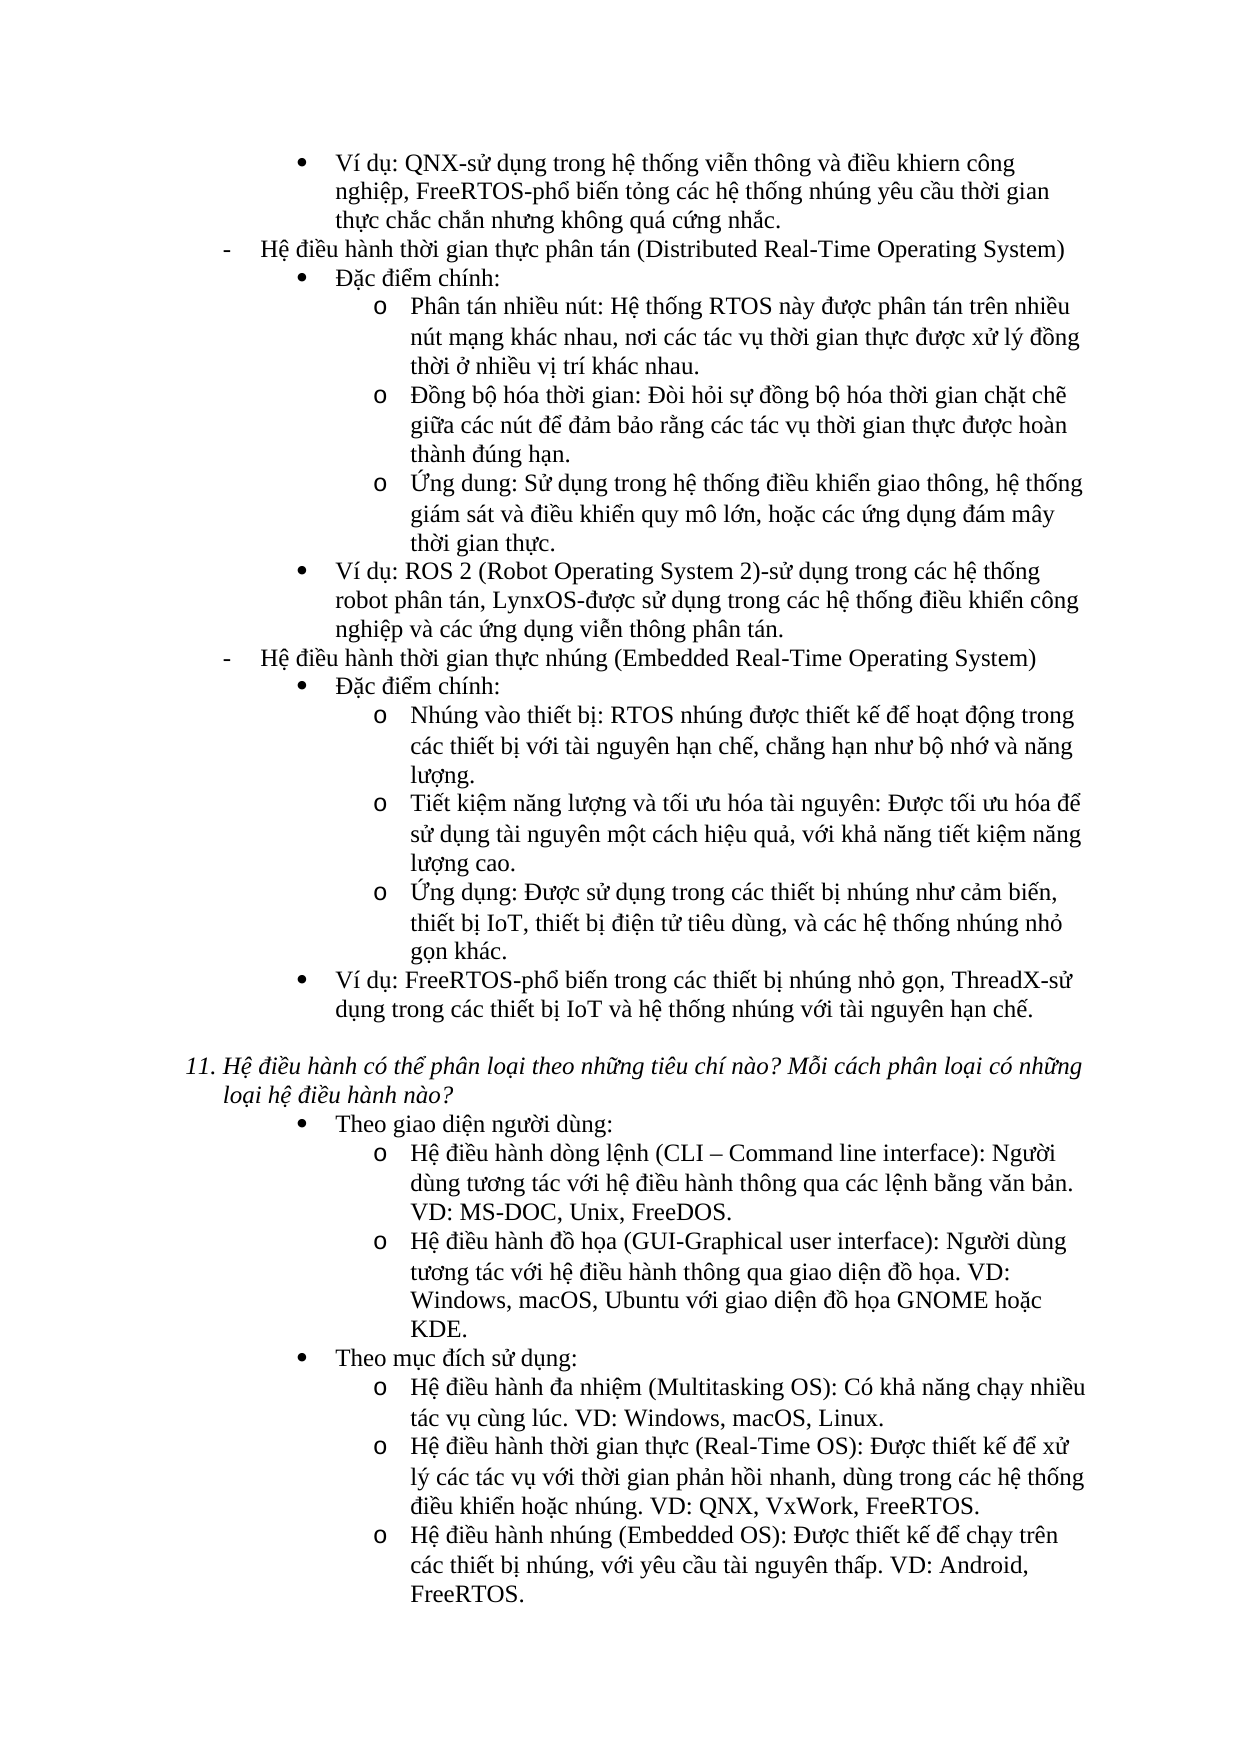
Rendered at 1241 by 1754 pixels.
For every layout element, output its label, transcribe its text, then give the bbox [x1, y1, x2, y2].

list Ví dụ: FreeRTOS-phổ biến trong các thiết bị nhúng nhỏ gọn, ThreadX-sử dụng trong các thiết bị IoT và hệ thống nhúng với tài nguyên hạn chế. [298, 965, 1093, 1023]
list Ứng dung: Sử dụng trong hệ thống điều khiển giao thông, hệ thống giám sát và điều khiển quy mô lớn, hoặc các ứng dụng đám mây thời gian thực. [373, 468, 1093, 556]
list Hệ điều hành có thể phân loại theo những tiêu chí nào? Mỗi cách phân loại có những loại hệ điều hành nào? [185, 1051, 1093, 1109]
list Đồng bộ hóa thời gian: Đòi hỏi sự đồng bộ hóa thời gian chặt chẽ giữa các nút để đảm bảo rằng các tác vụ thời gian thực được hoàn thành đúng hạn. [373, 380, 1093, 468]
list Theo mục đích sử dụng: [298, 1343, 1093, 1372]
list Theo giao diện người dùng: [298, 1109, 1093, 1138]
list Hệ điều hành đồ họa (GUI-Graphical user interface): Người dùng tương tác với hệ điều hành thông qua giao diện đồ họa. VD: Windows, macOS, Ubuntu với giao diện đồ họa GNOME hoặc KDE. [373, 1226, 1093, 1343]
list Nhúng vào thiết bị: RTOS nhúng được thiết kế để hoạt động trong các thiết bị với tài nguyên hạn chế, chẳng hạn như bộ nhớ và năng lượng. [373, 700, 1093, 788]
list Đặc điểm chính: [298, 263, 1093, 291]
list Hệ điều hành thời gian thực phân tán (Distributed Real-Time Operating System) [223, 234, 1093, 263]
list Ví dụ: QNX-sử dụng trong hệ thống viễn thông và điều khiern công nghiệp, FreeRTOS-phổ biến tỏng các hệ thống nhúng yêu cầu thời gian thực chắc chắn nhưng không quá cứng nhắc. [298, 148, 1093, 234]
list Ứng dụng: Được sử dụng trong các thiết bị nhúng như cảm biến, thiết bị IoT, thiết bị điện tử tiêu dùng, và các hệ thống nhúng nhỏ gọn khác. [373, 877, 1093, 965]
list Hệ điều hành nhúng (Embedded OS): Được thiết kế để chạy trên các thiết bị nhúng, với yêu cầu tài nguyên thấp. VD: Android, FreeRTOS. [373, 1520, 1093, 1608]
list Hệ điều hành thời gian thực (Real-Time OS): Được thiết kế để xử lý các tác vụ với thời gian phản hồi nhanh, dùng trong các hệ thống điều khiển hoặc nhúng. VD: QNX, VxWork, FreeRTOS. [373, 1431, 1093, 1520]
list Phân tán nhiều nút: Hệ thống RTOS này được phân tán trên nhiều nút mạng khác nhau, nơi các tác vụ thời gian thực được xử lý đồng thời ở nhiều vị trí khác nhau. [373, 291, 1093, 380]
list Đặc điểm chính: [298, 671, 1093, 700]
list Hệ điều hành đa nhiệm (Multitasking OS): Có khả năng chạy nhiều tác vụ cùng lúc. VD: Windows, macOS, Linux. [373, 1372, 1093, 1431]
list Tiết kiệm năng lượng và tối ưu hóa tài nguyên: Được tối ưu hóa để sử dụng tài nguyên một cách hiệu quả, với khả năng tiết kiệm năng lượng cao. [373, 788, 1093, 877]
list Hệ điều hành dòng lệnh (CLI – Command line interface): Người dùng tương tác với hệ điều hành thông qua các lệnh bằng văn bản. VD: MS-DOC, Unix, FreeDOS. [373, 1138, 1093, 1226]
list Ví dụ: ROS 2 (Robot Operating System 2)-sử dụng trong các hệ thống robot phân tán, LynxOS-được sử dụng trong các hệ thống điều khiển công nghiệp và các ứng dụng viễn thông phân tán. [298, 556, 1093, 643]
list Hệ điều hành thời gian thực nhúng (Embedded Real-Time Operating System) [223, 643, 1093, 671]
